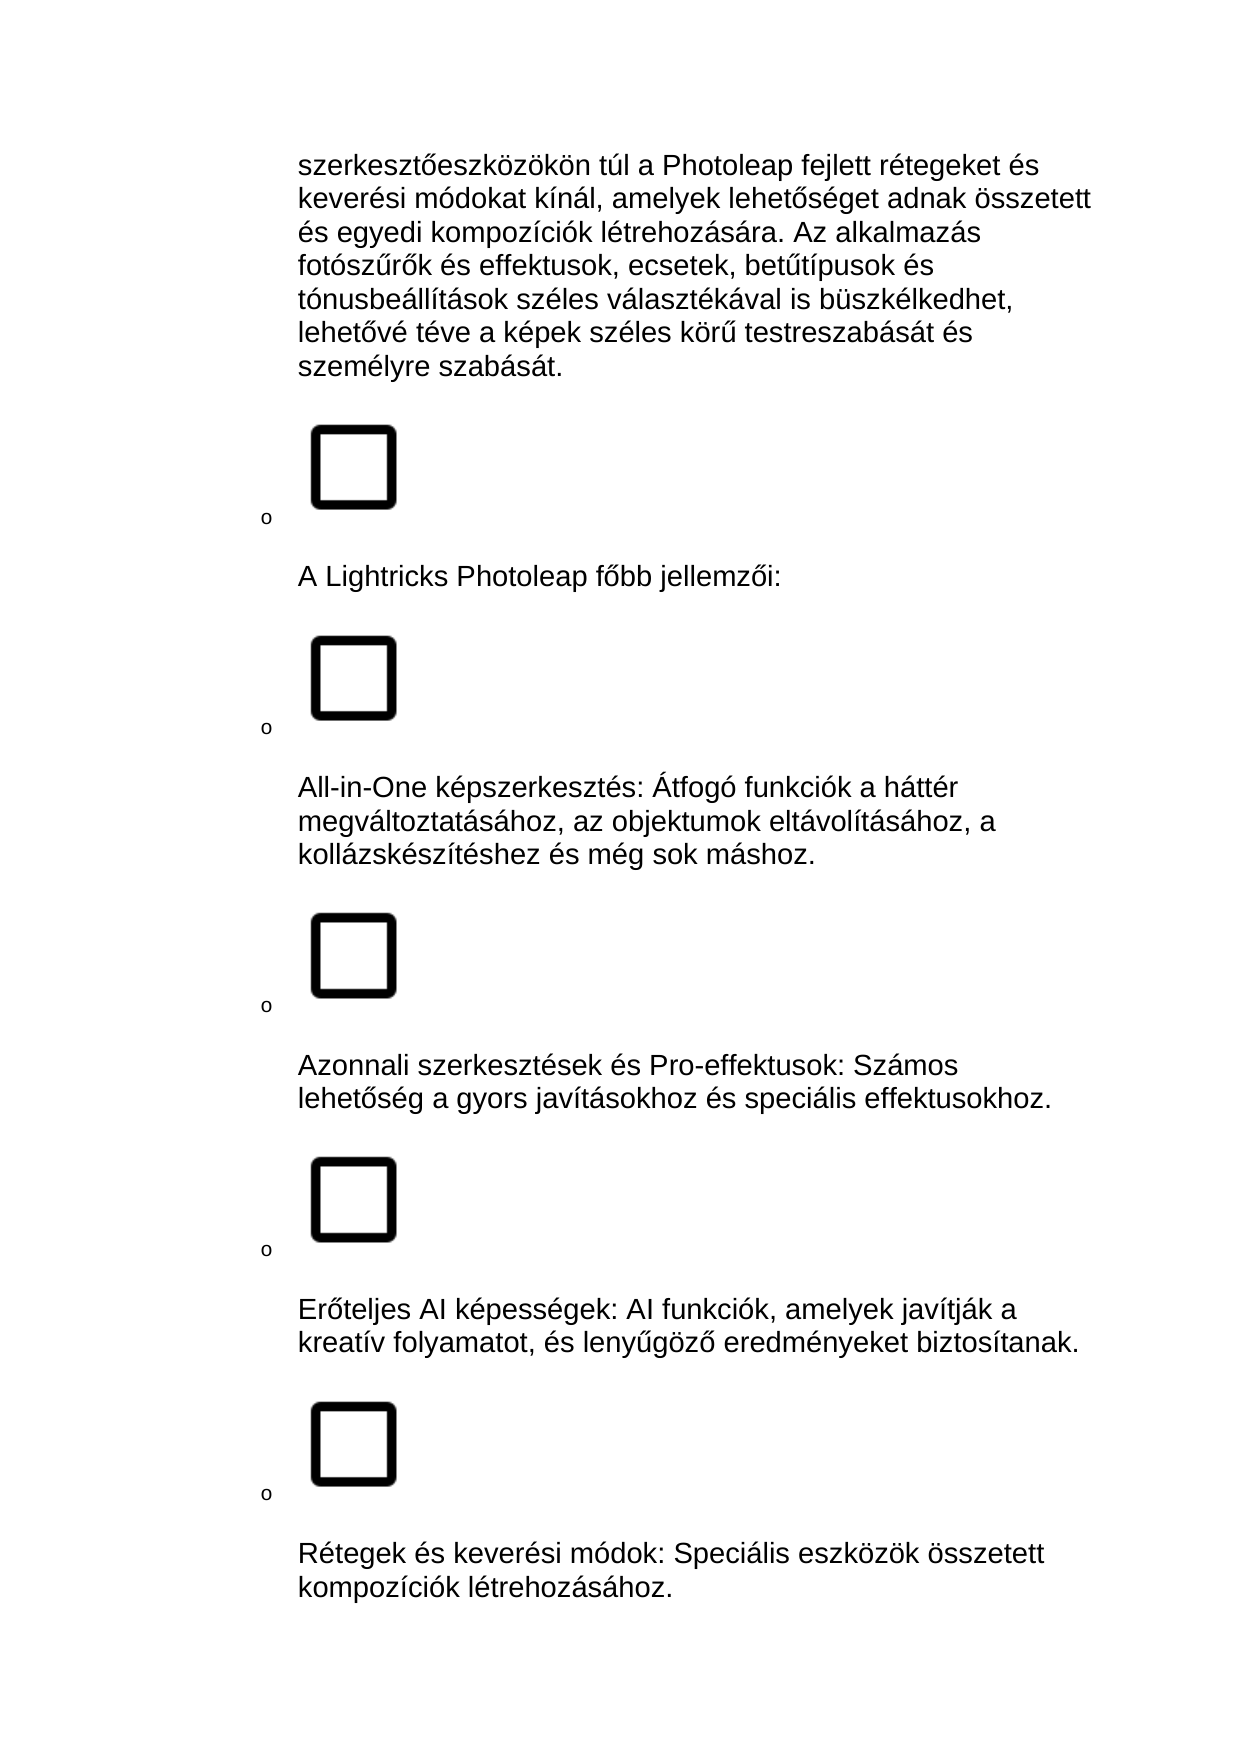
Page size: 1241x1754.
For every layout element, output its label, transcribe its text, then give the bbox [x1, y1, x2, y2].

picture [297, 1144, 410, 1257]
text Rétegek és keverési módok: Speciális eszközök összetett kompozíciók létrehozásához. [298, 1536, 1093, 1603]
picture [297, 900, 410, 1013]
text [298, 148, 1093, 382]
picture [297, 411, 410, 524]
picture [297, 622, 410, 735]
text A Lightricks Photoleap főbb jellemzői: [298, 559, 1093, 593]
text Azonnali szerkesztések és Pro-effektusok: Számos lehetőség a gyors javításokhoz és speciális effektusokhoz. [298, 1048, 1093, 1115]
text All-in-One képszerkesztés: Átfogó funkciók a háttér megváltoztatásához, az objektumok eltávolításához, a kollázskészítéshez és még sok máshoz. [298, 770, 1093, 871]
text Erőteljes AI képességek: AI funkciók, amelyek javítják a kreatív folyamatot, és lenyűgöző eredményeket biztosítanak. [298, 1292, 1093, 1359]
picture [297, 1388, 410, 1501]
